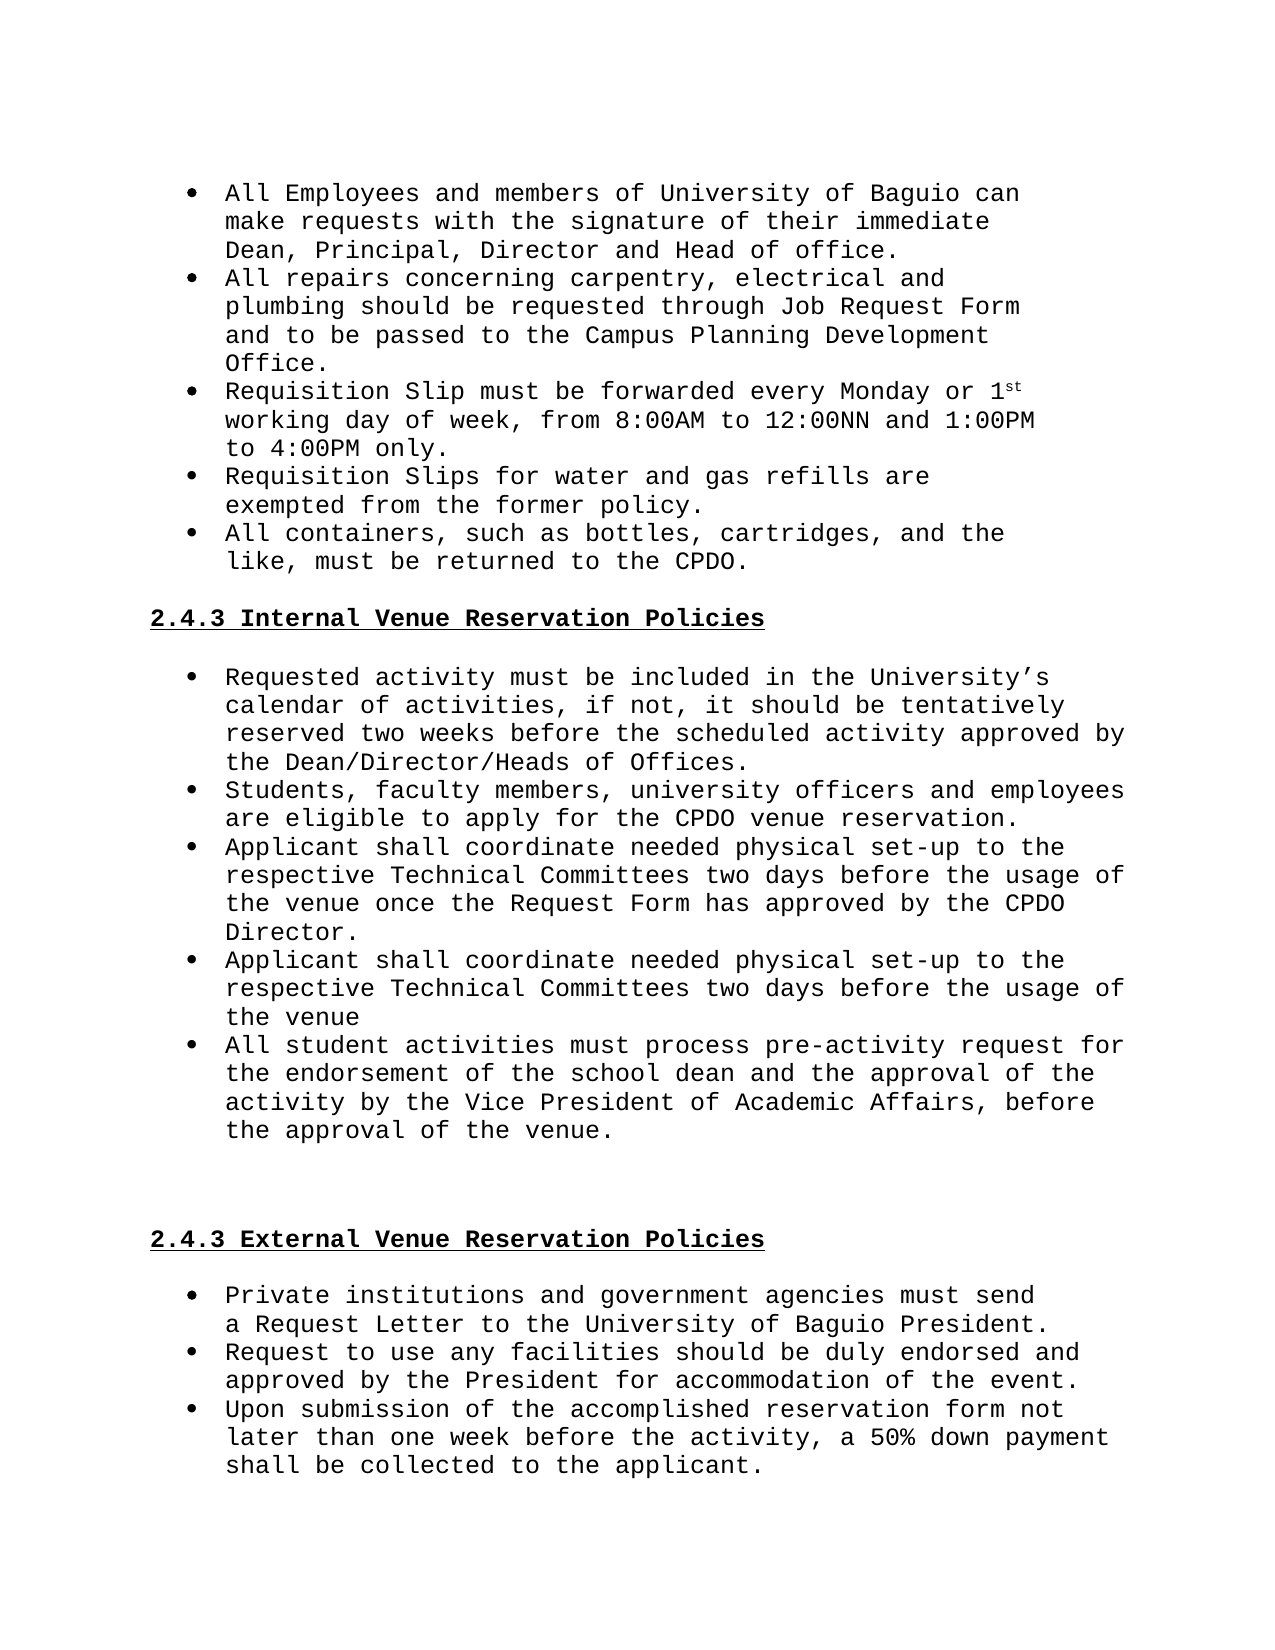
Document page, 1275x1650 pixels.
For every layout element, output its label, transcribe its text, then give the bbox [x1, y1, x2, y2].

list Requisition Slips for water and gas refills are exempted from the former policy. [187, 464, 1050, 521]
list Applicant shall coordinate needed physical set-up to the respective Technical Committees two days before the usage of the venue [187, 948, 1125, 1033]
list All student activities must process pre-activity request for the endorsement of the school dean and the approval of the activity by the Vice President of Academic Affairs, before the approval of the venue. [187, 1033, 1125, 1146]
list Requested activity must be included in the University’s calendar of activities, if not, it should be tentatively reserved two weeks before the scheduled activity approved by the Dean/Director/Heads of Offices. [187, 664, 1125, 778]
list Upon submission of the accomplished reservation form not later than one week before the activity, a 50% down payment shall be collected to the applicant. [187, 1396, 1125, 1481]
list Requisition Slip must be forwarded every Monday or 1st working day of week, from 8:00AM to 12:00NN and 1:00PM to 4:00PM only. [187, 379, 1050, 464]
list Applicant shall coordinate needed physical set-up to the respective Technical Committees two days before the usage of the venue once the Request Form has approved by the CPDO Director. [187, 834, 1125, 948]
text 2.4.3 External Venue Reservation Policies [150, 1226, 1125, 1255]
list All Employees and members of University of Baguio can make requests with the signature of their immediate Dean, Principal, Director and Head of office. [187, 181, 1050, 266]
text 2.4.3 Internal Venue Reservation Policies [150, 606, 1050, 634]
list All containers, such as bottles, cartridges, and the like, must be returned to the CPDO. [187, 521, 1050, 577]
list Request to use any facilities should be duly endorsed and approved by the President for accommodation of the event. [187, 1340, 1125, 1396]
list All repairs concerning carpentry, electrical and plumbing should be requested through Job Request Form and to be passed to the Campus Planning Development Office. [187, 266, 1050, 379]
list Private institutions and government agencies must send a Request Letter to the University of Baguio President. [187, 1283, 1050, 1340]
list Students, faculty members, university officers and employees are eligible to apply for the CPDO venue reservation. [187, 778, 1125, 834]
